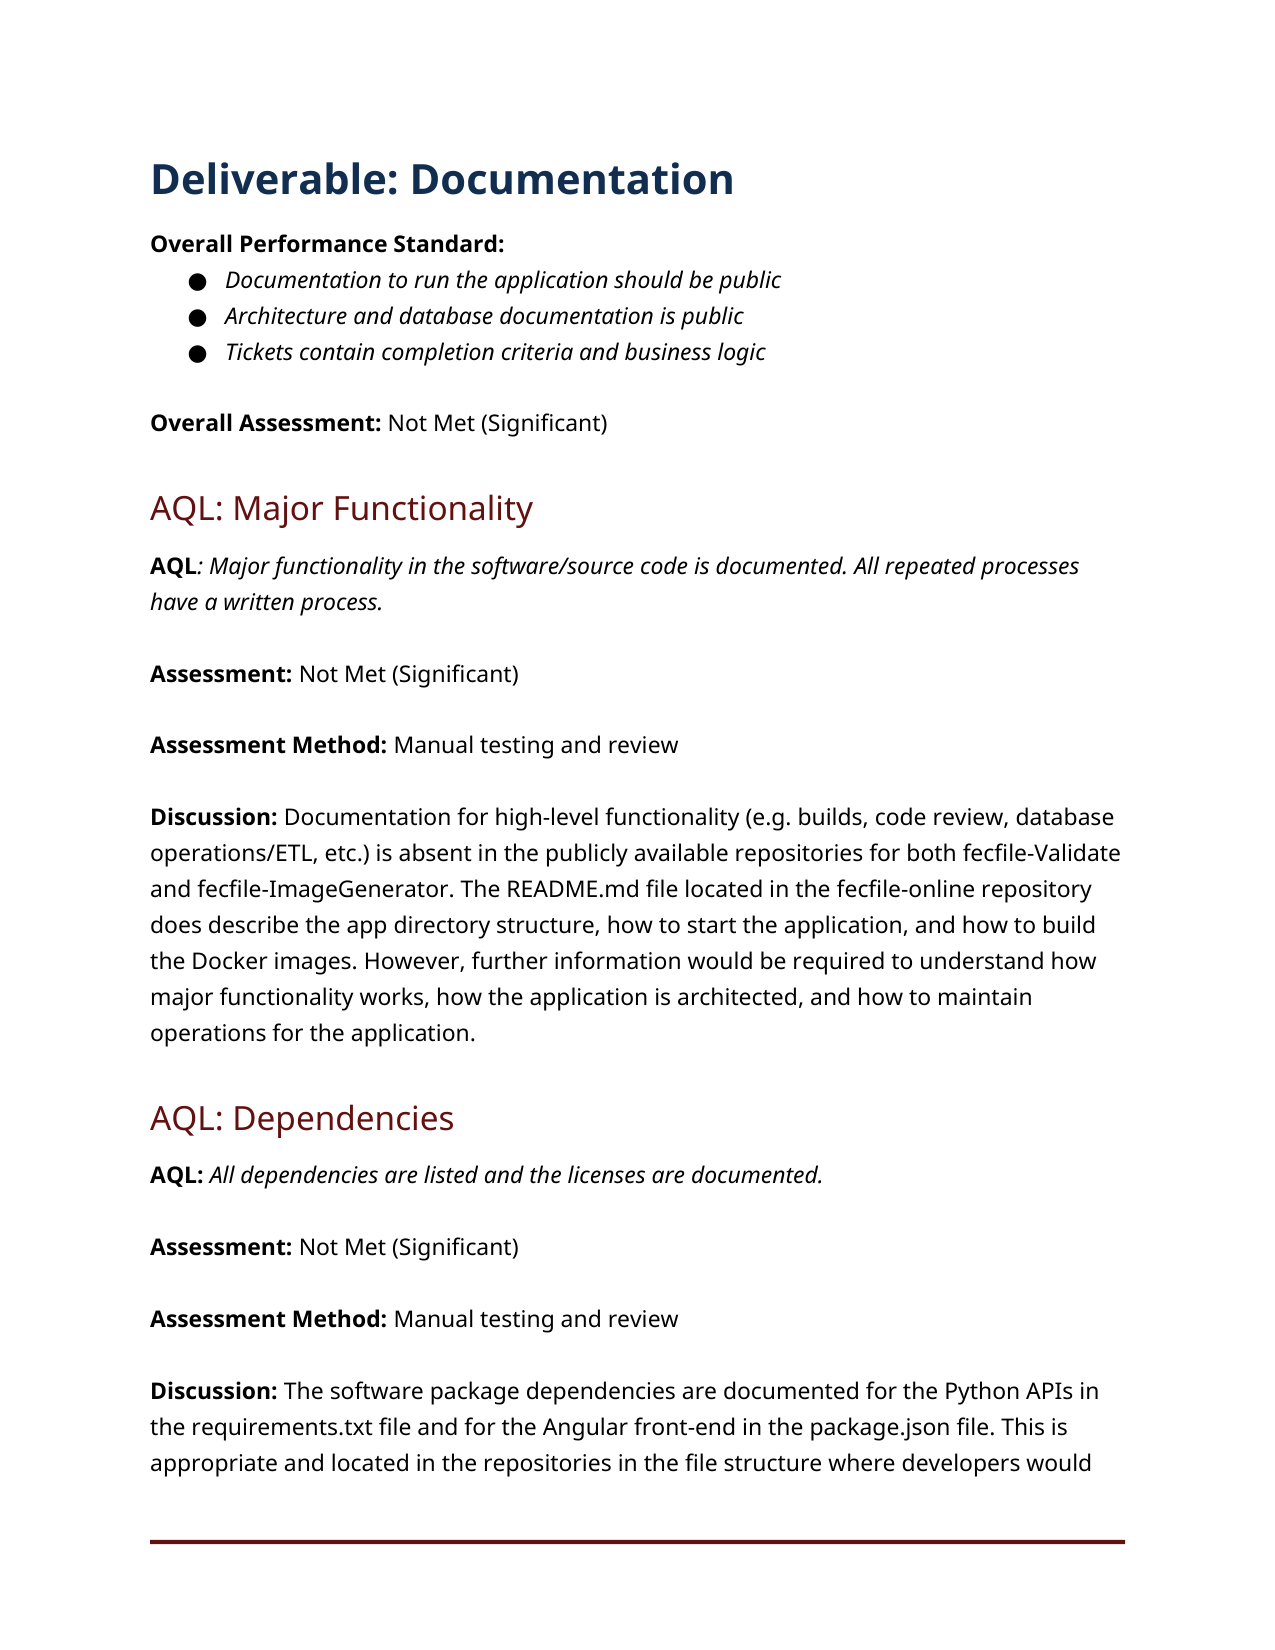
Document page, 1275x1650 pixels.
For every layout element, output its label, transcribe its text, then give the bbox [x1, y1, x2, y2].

subtitle AQL: Dependencies [150, 1094, 1125, 1140]
text Discussion: Documentation for high-level functionality (e.g. builds, code review, database operations/ETL, etc.) is absent in the publicly available repositories for both fecfile-Validate and fecfile-ImageGenerator. The README.md file located in the fecfile-online repository does describe the app directory structure, how to start the application, and how to build the Docker images. However, further information would be required to understand how major functionality works, how the application is architected, and how to maintain operations for the application. [150, 801, 1125, 1048]
list Architecture and database documentation is public [187, 299, 1125, 331]
subtitle Deliverable: Documentation [150, 150, 1125, 207]
text AQL: Major functionality in the software/source code is documented. All repeated processes have a written process. [150, 550, 1125, 617]
text Assessment Method: Manual testing and review [150, 1303, 1125, 1334]
list Tickets contain completion criteria and business logic [187, 336, 1125, 367]
text Overall Performance Standard: [150, 228, 1125, 259]
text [150, 1375, 1125, 1478]
text AQL: All dependencies are listed and the licenses are documented. [150, 1159, 1125, 1190]
list Documentation to run the application should be public [187, 264, 1125, 295]
text Assessment Method: Manual testing and review [150, 729, 1125, 761]
text Assessment: Not Met (Significant) [150, 657, 1125, 689]
text Overall Assessment: Not Met (Significant) [150, 407, 1125, 439]
subtitle AQL: Major Functionality [150, 485, 1125, 530]
text Assessment: Not Met (Significant) [150, 1231, 1125, 1262]
